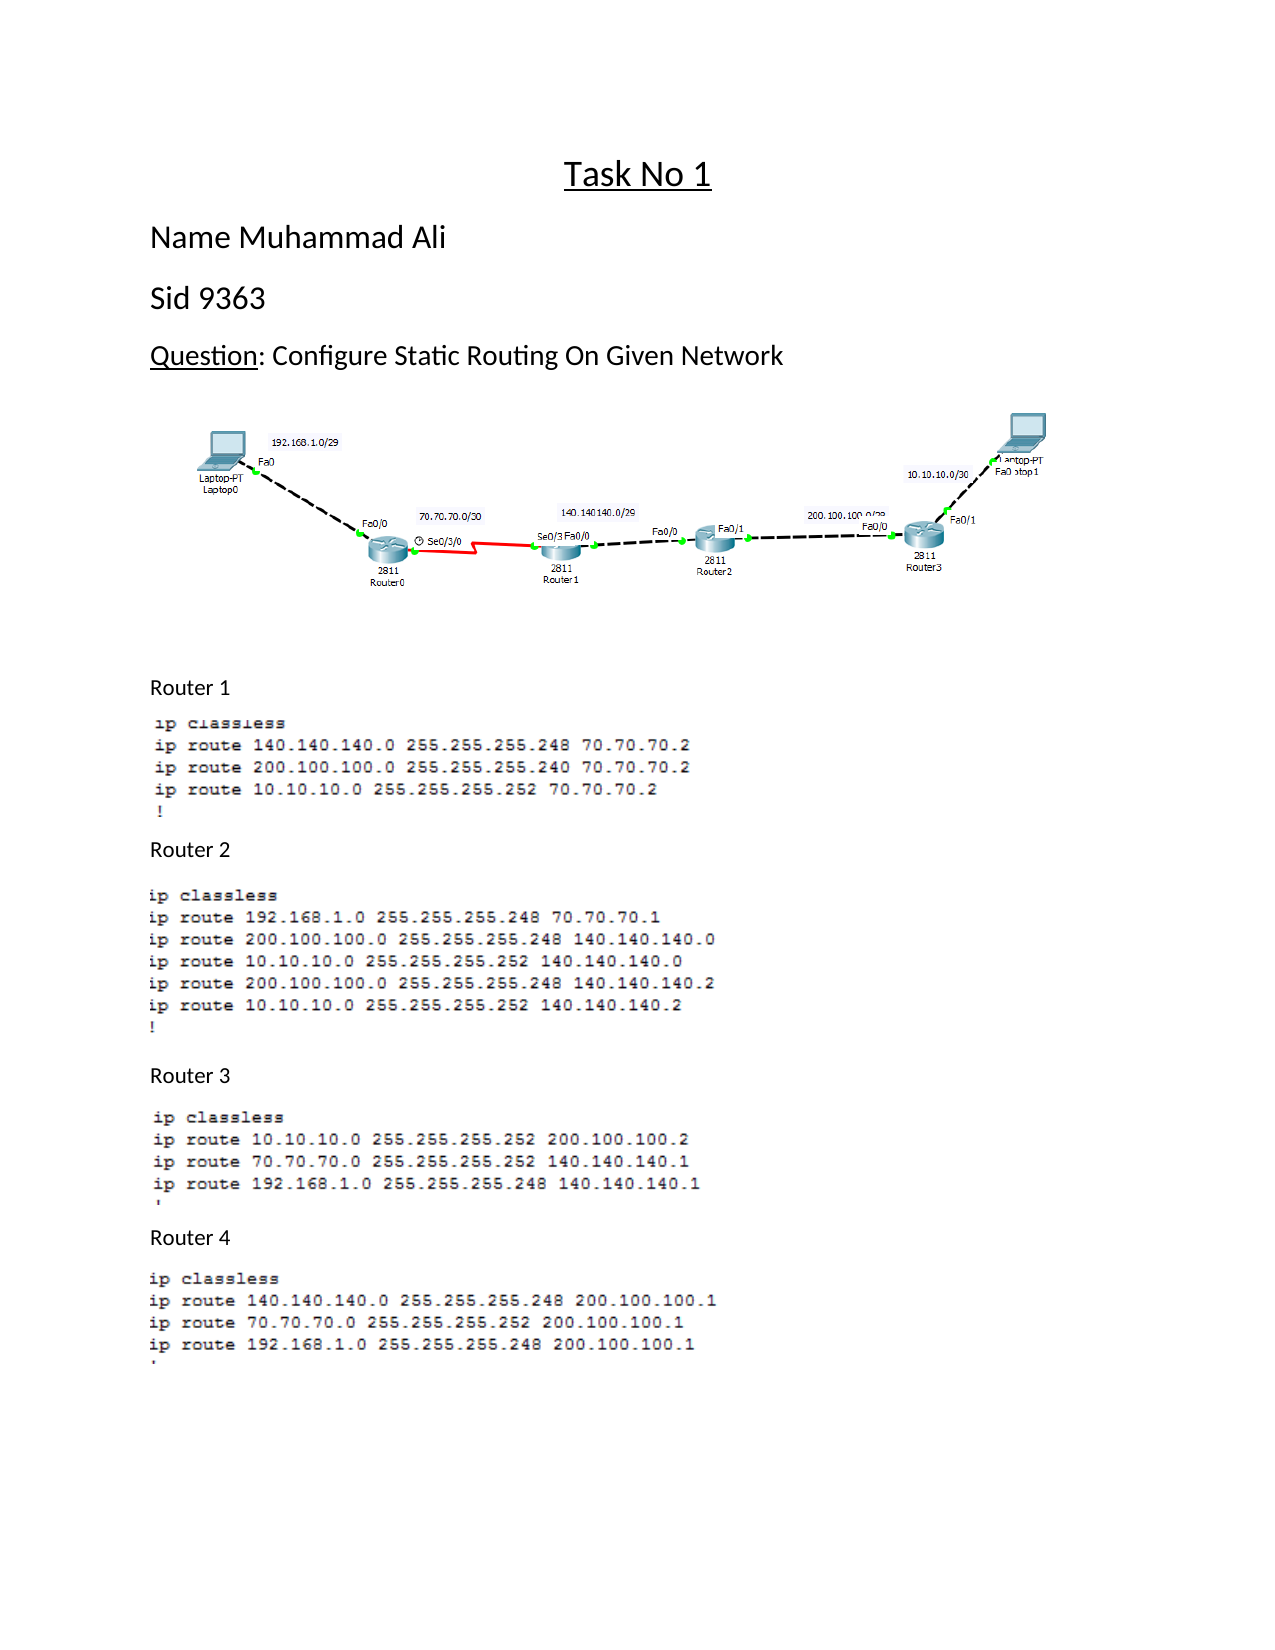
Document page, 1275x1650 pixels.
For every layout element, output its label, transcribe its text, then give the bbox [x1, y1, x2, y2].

picture [150, 392, 1125, 655]
picture [150, 720, 749, 817]
picture [150, 882, 772, 1042]
picture [150, 1270, 755, 1364]
text Name Muhammad Ali [150, 216, 1125, 257]
text Question: Configure Static Routing On Given Network [150, 337, 1125, 373]
text Router 3 [150, 1061, 1125, 1089]
text Task No 1 [150, 150, 1125, 196]
text Router 2 [150, 836, 1125, 864]
text Sid 9363 [150, 277, 1125, 317]
text Router 4 [150, 1223, 1125, 1251]
picture [150, 1107, 750, 1205]
text Router 1 [150, 673, 1125, 701]
